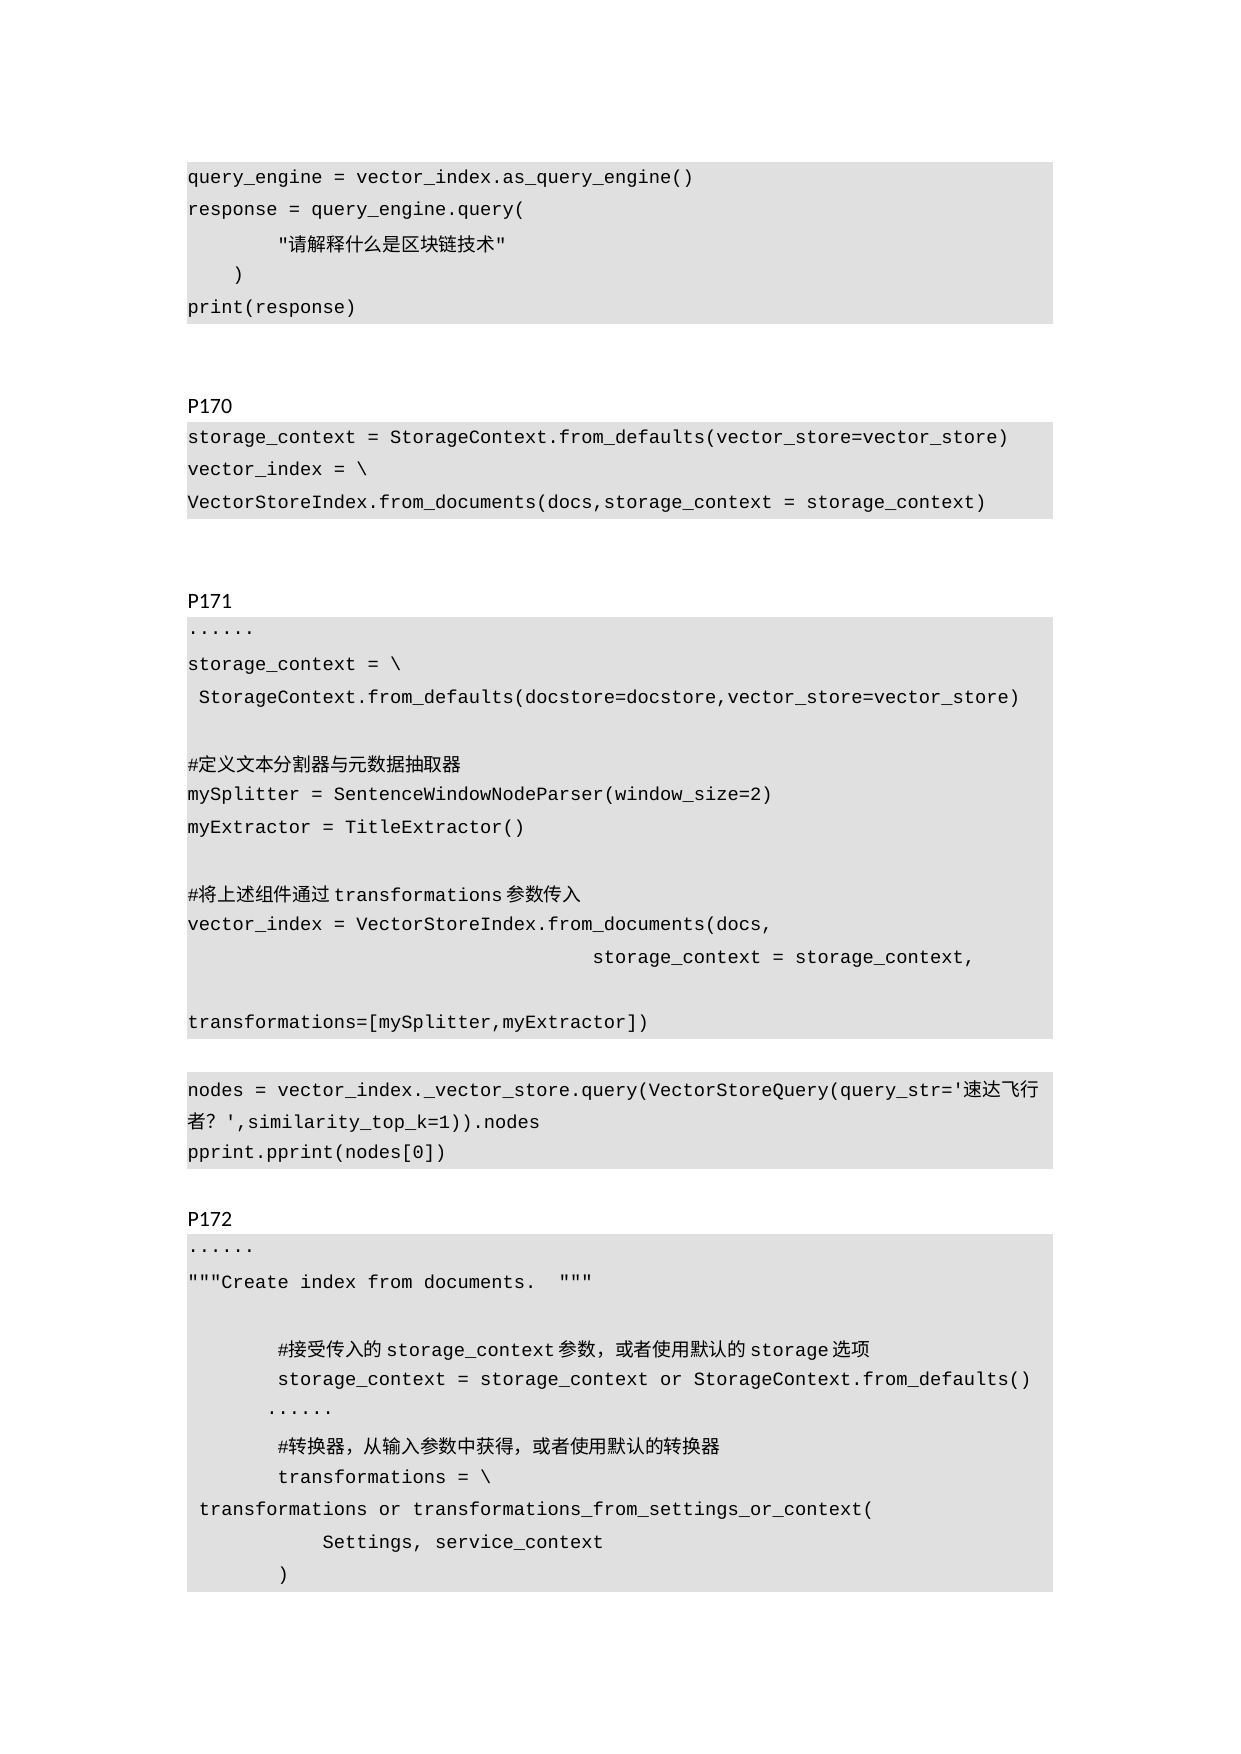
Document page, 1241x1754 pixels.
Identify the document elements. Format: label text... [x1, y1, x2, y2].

text VectorStoreIndex.from_documents(docs,storage_context = storage_context) [187, 487, 1053, 519]
text storage_context = storage_context, [187, 942, 1053, 974]
text P170 [187, 389, 1053, 422]
text query_engine = vector_index.as_query_engine() [187, 162, 1053, 194]
text response = query_engine.query( [187, 194, 1053, 227]
text ) [187, 1559, 1053, 1592]
text myExtractor = TitleExtractor() [187, 812, 1053, 844]
text nodes = vector_index._vector_store.query(VectorStoreQuery(query_str='速达飞行者？',similarity_top_k=1)).nodes [187, 1072, 1053, 1137]
text P171 [187, 584, 1053, 617]
text print(response) [187, 292, 1053, 324]
text transformations or transformations_from_settings_or_context( [187, 1494, 1053, 1527]
text StorageContext.from_defaults(docstore=docstore,vector_store=vector_store) [187, 682, 1053, 714]
text #将上述组件通过transformations参数传入 [187, 877, 1053, 909]
text #定义文本分割器与元数据抽取器 [187, 747, 1053, 779]
text Settings, service_context [187, 1527, 1053, 1559]
text mySplitter = SentenceWindowNodeParser(window_size=2) [187, 779, 1053, 812]
text #接受传入的storage_context参数，或者使用默认的storage选项 [187, 1332, 1053, 1364]
text vector_index = VectorStoreIndex.from_documents(docs, [187, 909, 1053, 942]
text storage_context = storage_context or StorageContext.from_defaults() [187, 1364, 1053, 1397]
text #转换器，从输入参数中获得，或者使用默认的转换器 [187, 1429, 1053, 1462]
text """Create index from documents. """ [187, 1267, 1053, 1299]
text ...... [187, 1234, 1053, 1267]
text transformations=[mySplitter,myExtractor]) [187, 974, 1053, 1039]
text pprint.pprint(nodes[0]) [187, 1137, 1053, 1169]
text ...... [187, 1397, 1053, 1429]
text ...... [187, 617, 1053, 649]
text transformations = \ [187, 1462, 1053, 1494]
text storage_context = \ [187, 649, 1053, 682]
text "请解释什么是区块链技术" [187, 227, 1053, 259]
text P172 [187, 1202, 1053, 1234]
text storage_context = StorageContext.from_defaults(vector_store=vector_store) [187, 422, 1053, 454]
text vector_index = \ [187, 454, 1053, 487]
text ) [187, 259, 1053, 292]
